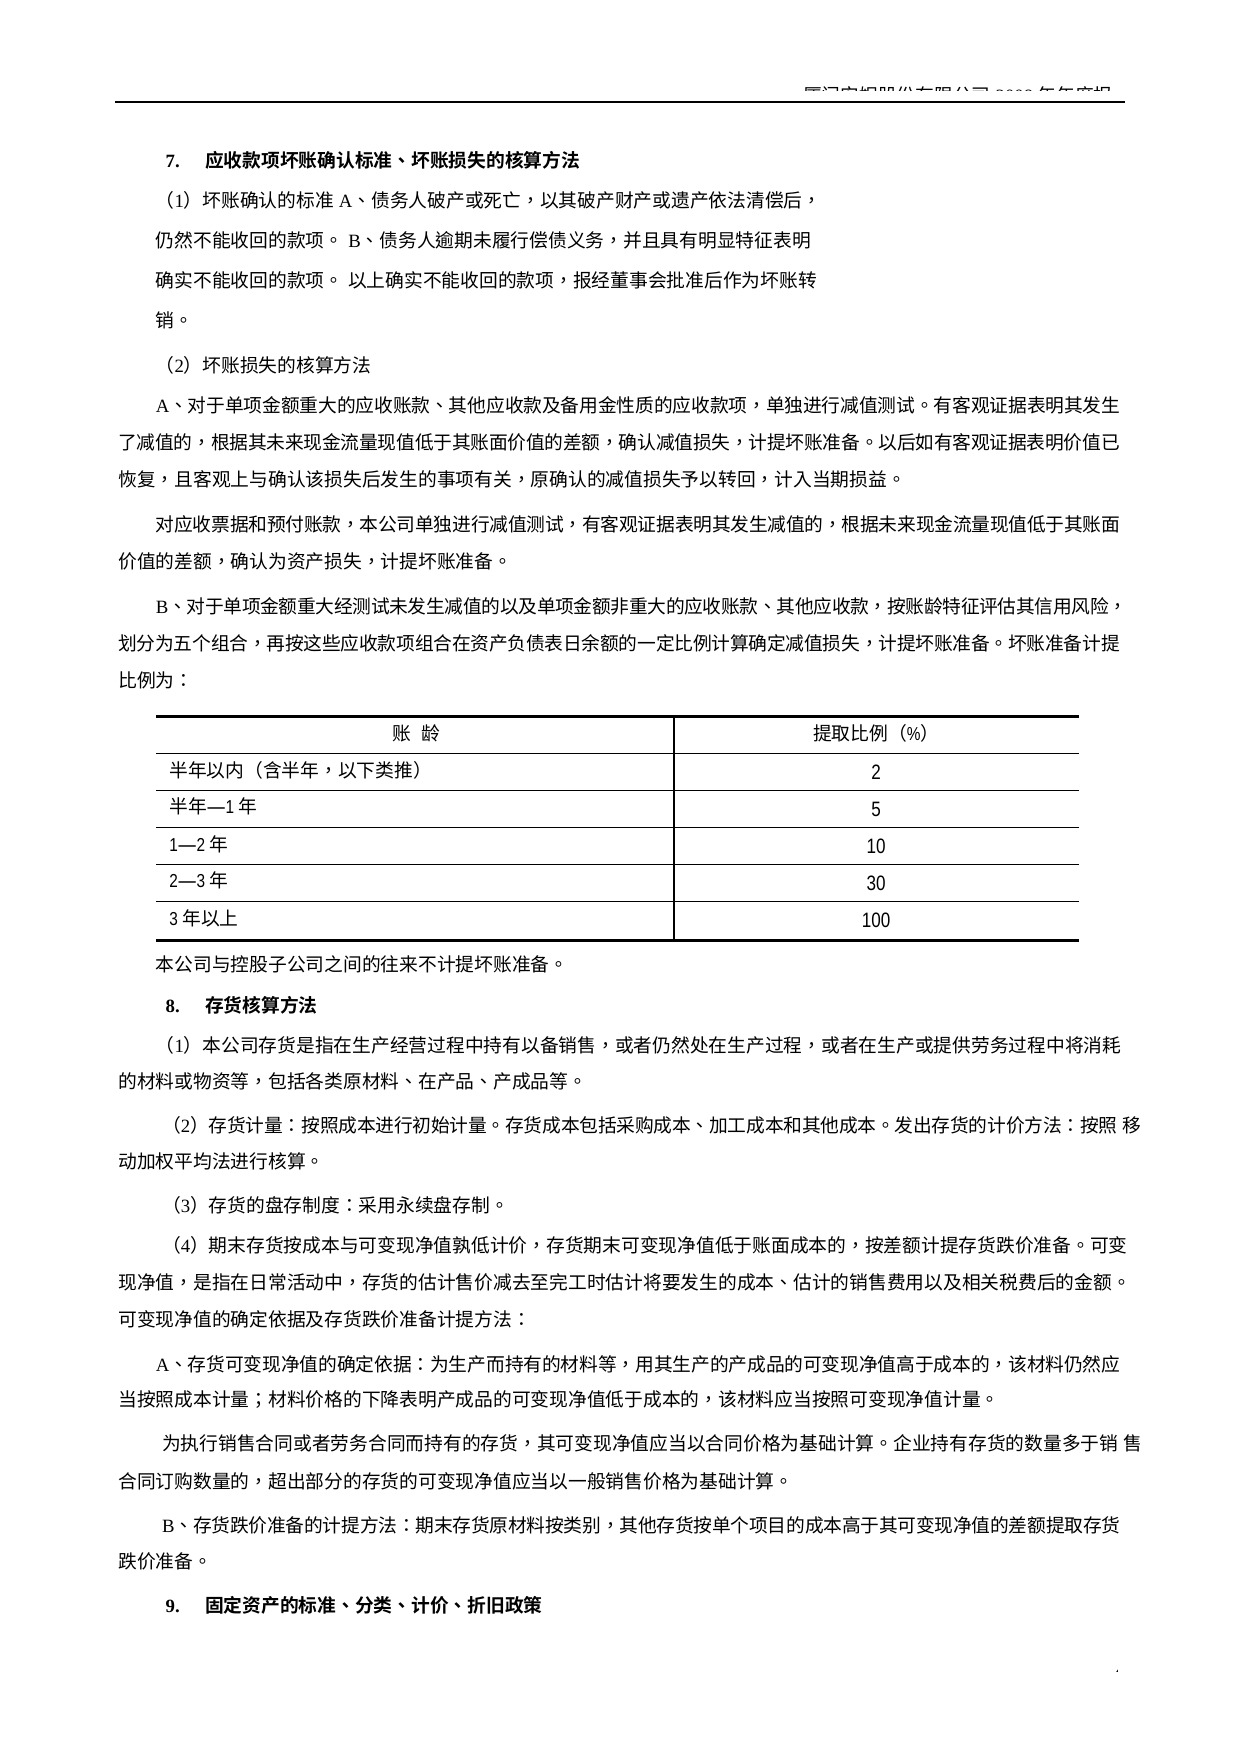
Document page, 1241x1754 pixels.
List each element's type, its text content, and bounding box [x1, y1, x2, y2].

text B、存货跌价准备的计提方法：期末存货原材料按类别，其他存货按单个项目的成本高于其可变现净值的差额提取存货 跌价准备。 [118, 1513, 1142, 1574]
text 7. 应收款项坏账确认标准、坏账损失的核算方法 [165, 147, 1142, 173]
text 为执行销售合同或者劳务合同而持有的存货，其可变现净值应当以合同价格为基础计算。企业持有存货的数量多于销 售合同订购数量的，超出部分的存货的可变现净值应当以一般销售价格为基础计算。 [118, 1431, 1142, 1494]
text 对应收票据和预付账款，本公司单独进行减值测试，有客观证据表明其发生减值的，根据未来现金流量现值低于其账面 价值的差额，确认为资产损失，计提坏账准备。 [118, 511, 1142, 574]
text 本公司与控股子公司之间的往来不计提坏账准备。 [156, 951, 1142, 977]
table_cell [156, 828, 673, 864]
text （1）本公司存货是指在生产经营过程中持有以备销售，或者仍然处在生产过程，或者在生产或提供劳务过程中将消耗 的材料或物资等，包括各类原材料、在产品、产成品等。 [118, 1033, 1123, 1094]
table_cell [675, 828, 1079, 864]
text （1）坏账确认的标准 A、债务人破产或死亡，以其破产财产或遗产依法清偿后，仍然不能收回的款项。 B、债务人逾期未履行偿债义务，并且具有明显特征表明确实不能收回的款项。 以上确实不能收回的款项，报经董事会批准后作为坏账转销。 [156, 188, 828, 333]
text （4）期末存货按成本与可变现净值孰低计价，存货期末可变现净值低于账面成本的，按差额计提存货跌价准备。可变 现净值，是指在日常活动中，存货的估计售价减去至完工时估计将要发生的成本、估计的销售费用以及相关税费后的金额。 可变现净值的确定依据及存货跌价准备计提方法： [118, 1232, 1133, 1332]
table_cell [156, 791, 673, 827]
text （2）坏账损失的核算方法 [156, 352, 1142, 378]
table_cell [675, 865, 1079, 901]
text B、对于单项金额重大经测试未发生减值的以及单项金额非重大的应收账款、其他应收款，按账龄特征评估其信用风险， 划分为五个组合，再按这些应收款项组合在资产负债表日余额的一定比例计算确定减值损失，计提坏账准备。坏账准备计提 比例为： [118, 593, 1142, 692]
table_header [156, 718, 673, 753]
text （3）存货的盘存制度：采用永续盘存制。 [162, 1192, 1142, 1218]
text A、对于单项金额重大的应收账款、其他应收款及备用金性质的应收款项，单独进行减值测试。有客观证据表明其发生 了减值的，根据其未来现金流量现值低于其账面价值的差额，确认减值损失，计提坏账准备。以后如有客观证据表明价值已 恢复，且客观上与确认该损失后发生的事项有关，原确认的减值损失予以转回，计入当期损益。 [118, 392, 1123, 492]
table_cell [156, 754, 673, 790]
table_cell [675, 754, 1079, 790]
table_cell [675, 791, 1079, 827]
text （2）存货计量：按照成本进行初始计量。存货成本包括采购成本、加工成本和其他成本。发出存货的计价方法：按照 移动加权平均法进行核算。 [118, 1112, 1142, 1174]
text 9. 固定资产的标准、分类、计价、折旧政策 [165, 1592, 1142, 1618]
text A、存货可变现净值的确定依据：为生产而持有的材料等，用其生产的产成品的可变现净值高于成本的，该材料仍然应 当按照成本计量；材料价格的下降表明产成品的可变现净值低于成本的，该材料应当按照可变现净值计量。 [118, 1351, 1142, 1412]
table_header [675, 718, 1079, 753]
text 8. 存货核算方法 [165, 992, 1142, 1018]
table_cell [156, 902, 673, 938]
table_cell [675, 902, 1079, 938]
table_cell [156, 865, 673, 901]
